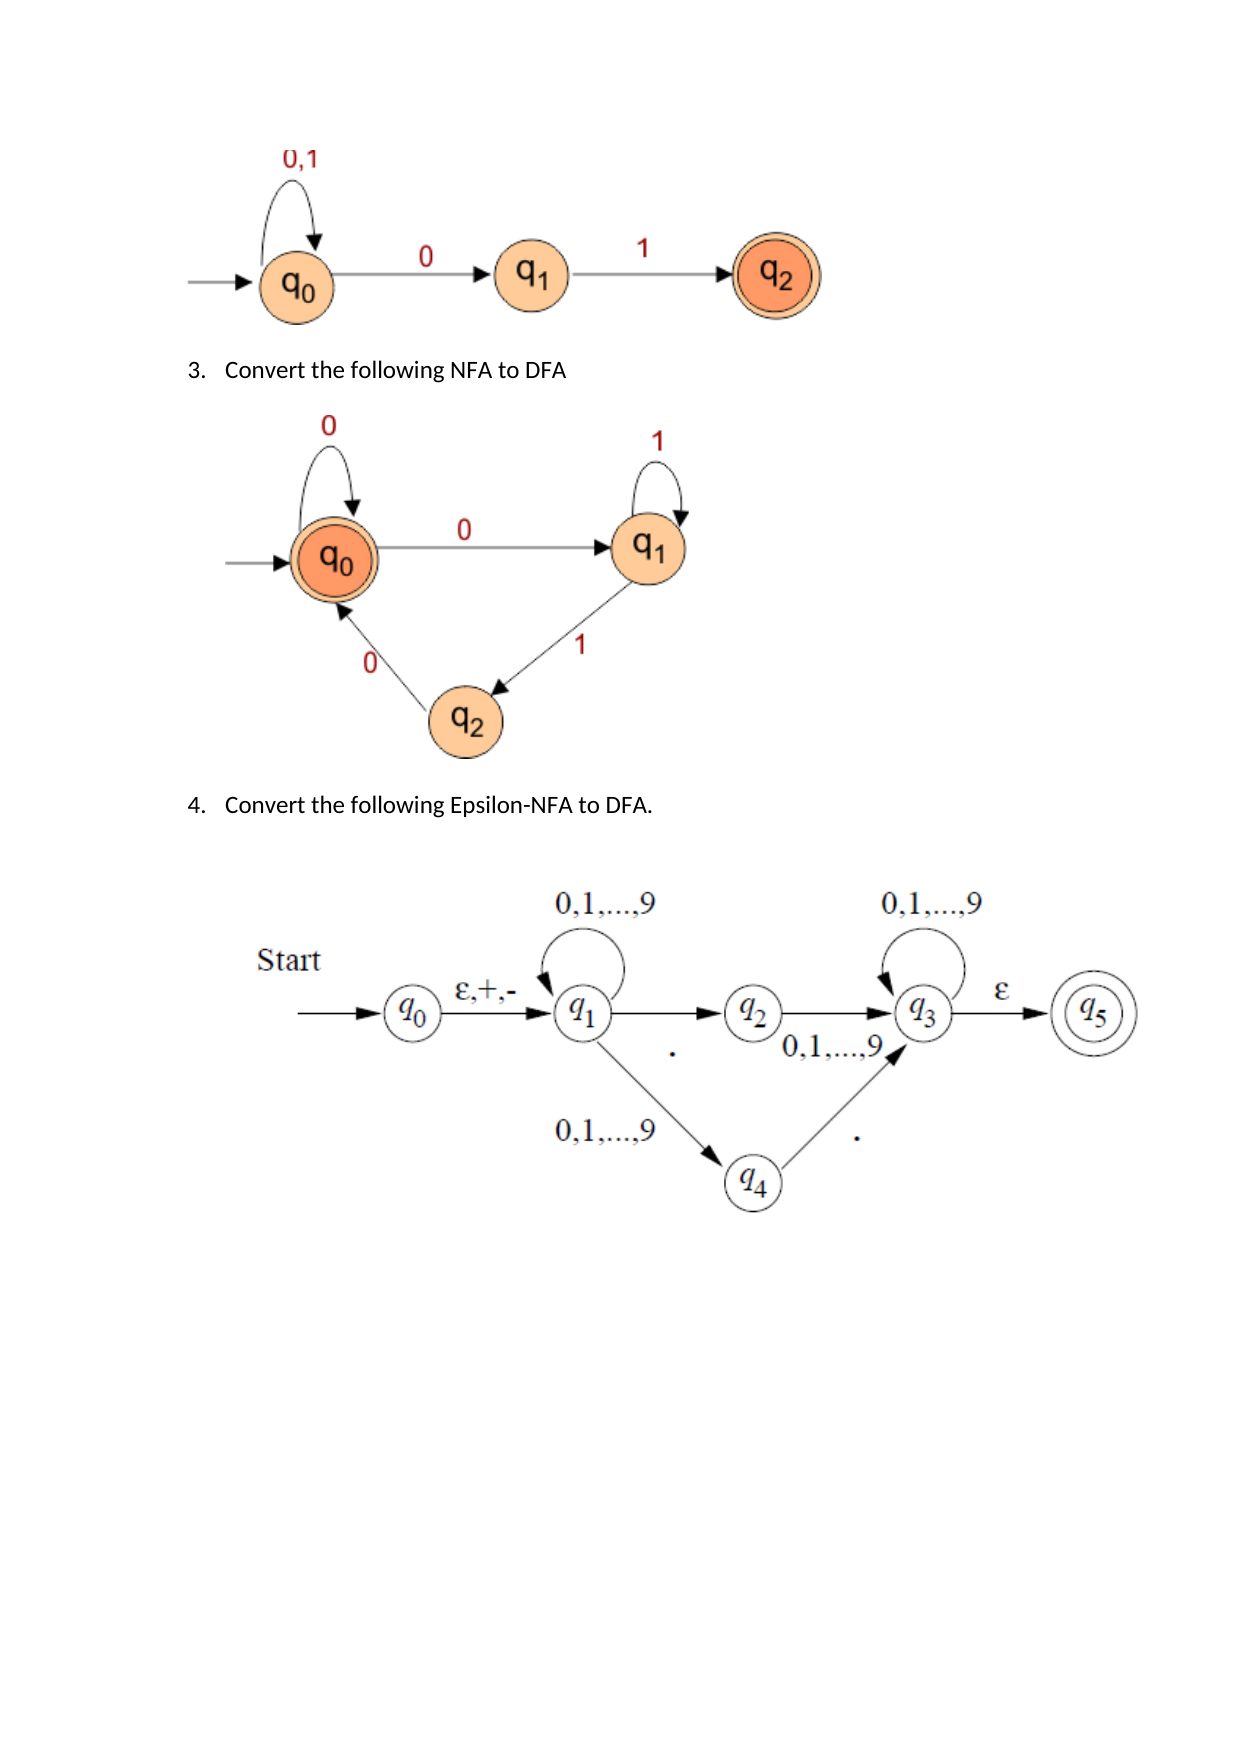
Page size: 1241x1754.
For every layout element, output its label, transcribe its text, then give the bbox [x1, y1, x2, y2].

list Convert the following Epsilon-NFA to DFA. [187, 789, 1090, 820]
picture [225, 415, 689, 759]
picture [187, 150, 822, 325]
list Convert the following NFA to DFA [187, 354, 1090, 385]
